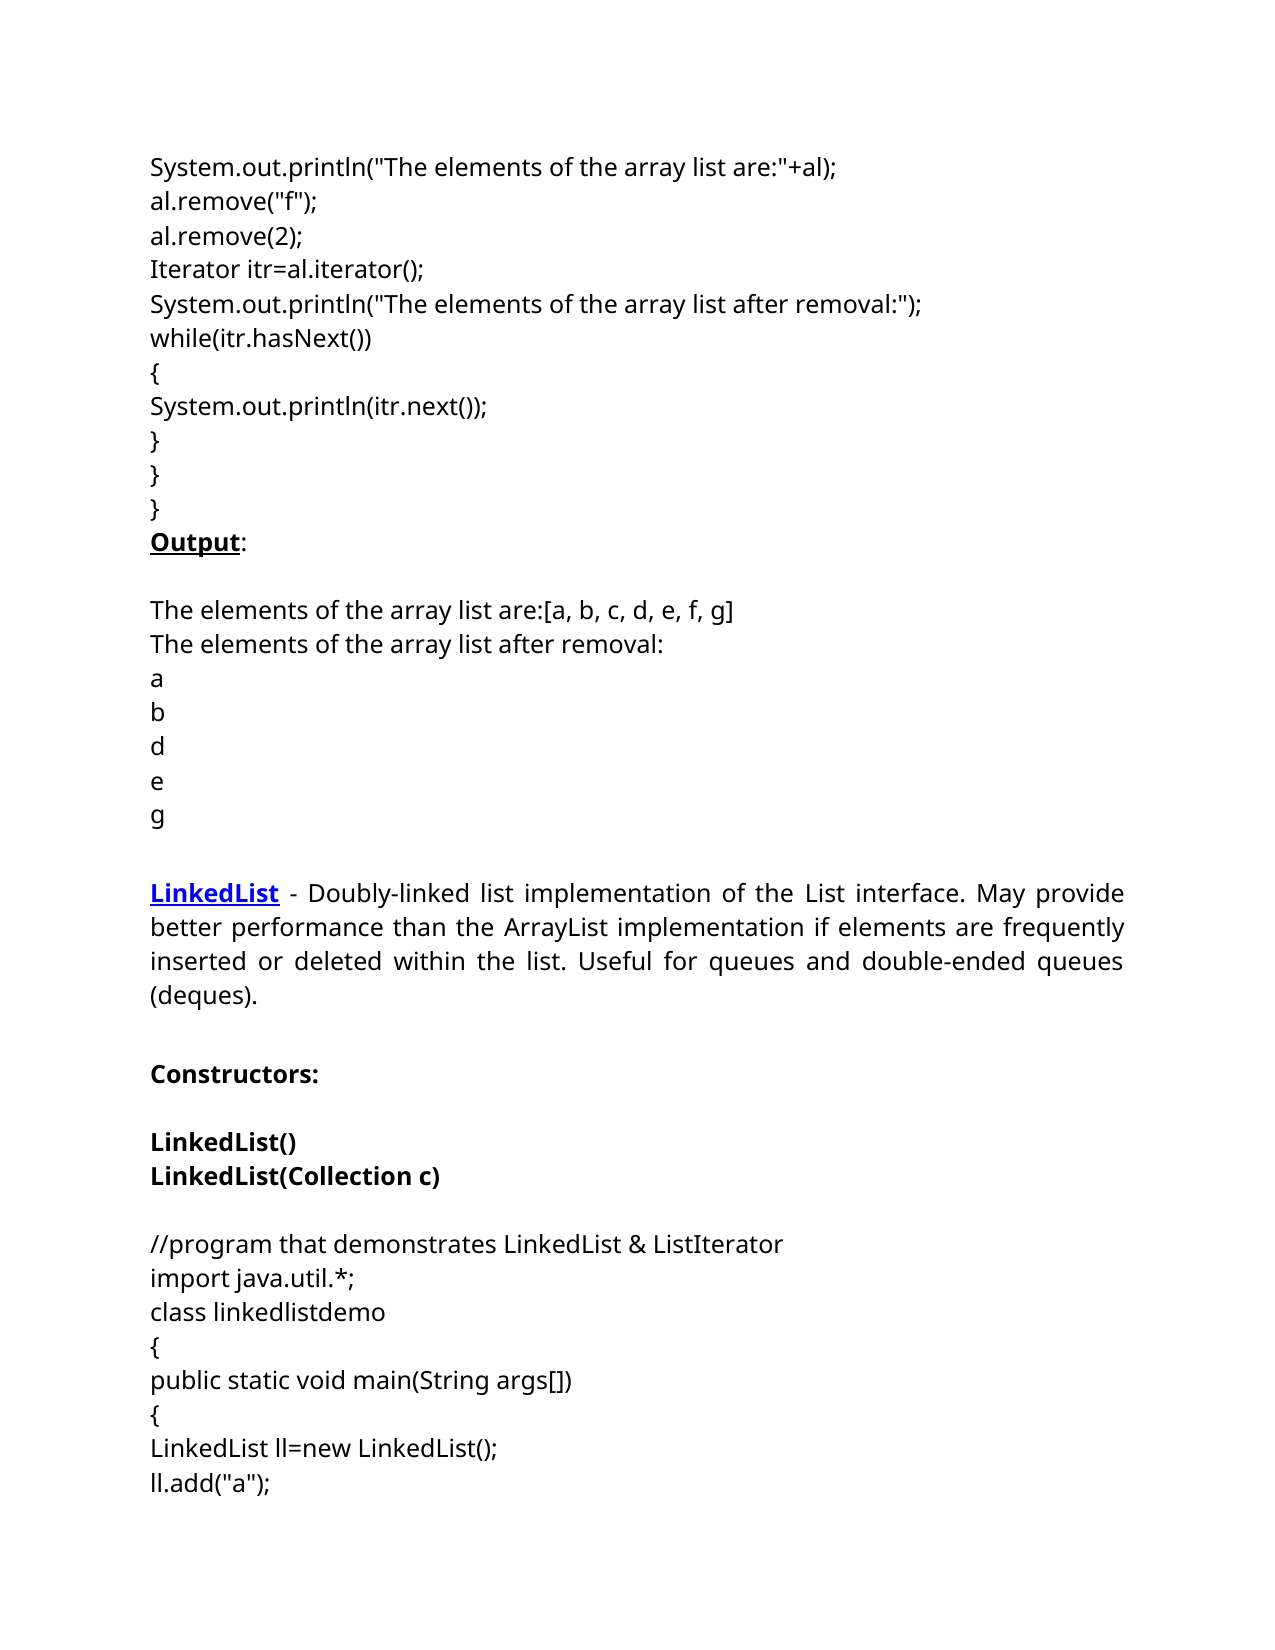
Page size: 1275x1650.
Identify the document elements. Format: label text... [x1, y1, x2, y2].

text System.out.println("The elements of the array list after removal:"); [150, 286, 1125, 320]
text LinkedList - Doubly-linked list implementation of the List interface. May provide better performance than the ArrayList implementation if elements are frequently inserted or deleted within the list. Useful for queues and double-ended queues (deques). [150, 876, 1125, 1012]
text b [150, 695, 1125, 729]
text import java.util.*; [150, 1261, 1125, 1295]
text g [150, 797, 1125, 831]
text { [150, 354, 1125, 388]
text System.out.println(itr.next()); [150, 388, 1125, 422]
text LinkedList(Collection c) [150, 1159, 1125, 1193]
text The elements of the array list are:[a, b, c, d, e, f, g] [150, 593, 1125, 627]
text class linkedlistdemo [150, 1295, 1125, 1329]
text LinkedList ll=new LinkedList(); [150, 1431, 1125, 1465]
text } [150, 422, 1125, 457]
text Output: [150, 525, 1125, 559]
text e [150, 763, 1125, 797]
text Constructors: [150, 1056, 1125, 1091]
text System.out.println("The elements of the array list are:"+al); [150, 150, 1125, 184]
text while(itr.hasNext()) [150, 320, 1125, 354]
text } [150, 491, 1125, 525]
text } [150, 457, 1125, 491]
text al.remove(2); [150, 218, 1125, 252]
text a [150, 661, 1125, 695]
text al.remove("f"); [150, 184, 1125, 218]
text ll.add("a"); [150, 1465, 1125, 1499]
text Iterator itr=al.iterator(); [150, 252, 1125, 286]
text public static void main(String args[]) [150, 1363, 1125, 1397]
text { [150, 1397, 1125, 1431]
text LinkedList() [150, 1124, 1125, 1159]
text { [150, 1329, 1125, 1363]
text //program that demonstrates LinkedList & ListIterator [150, 1227, 1125, 1261]
text d [150, 729, 1125, 763]
text The elements of the array list after removal: [150, 627, 1125, 661]
